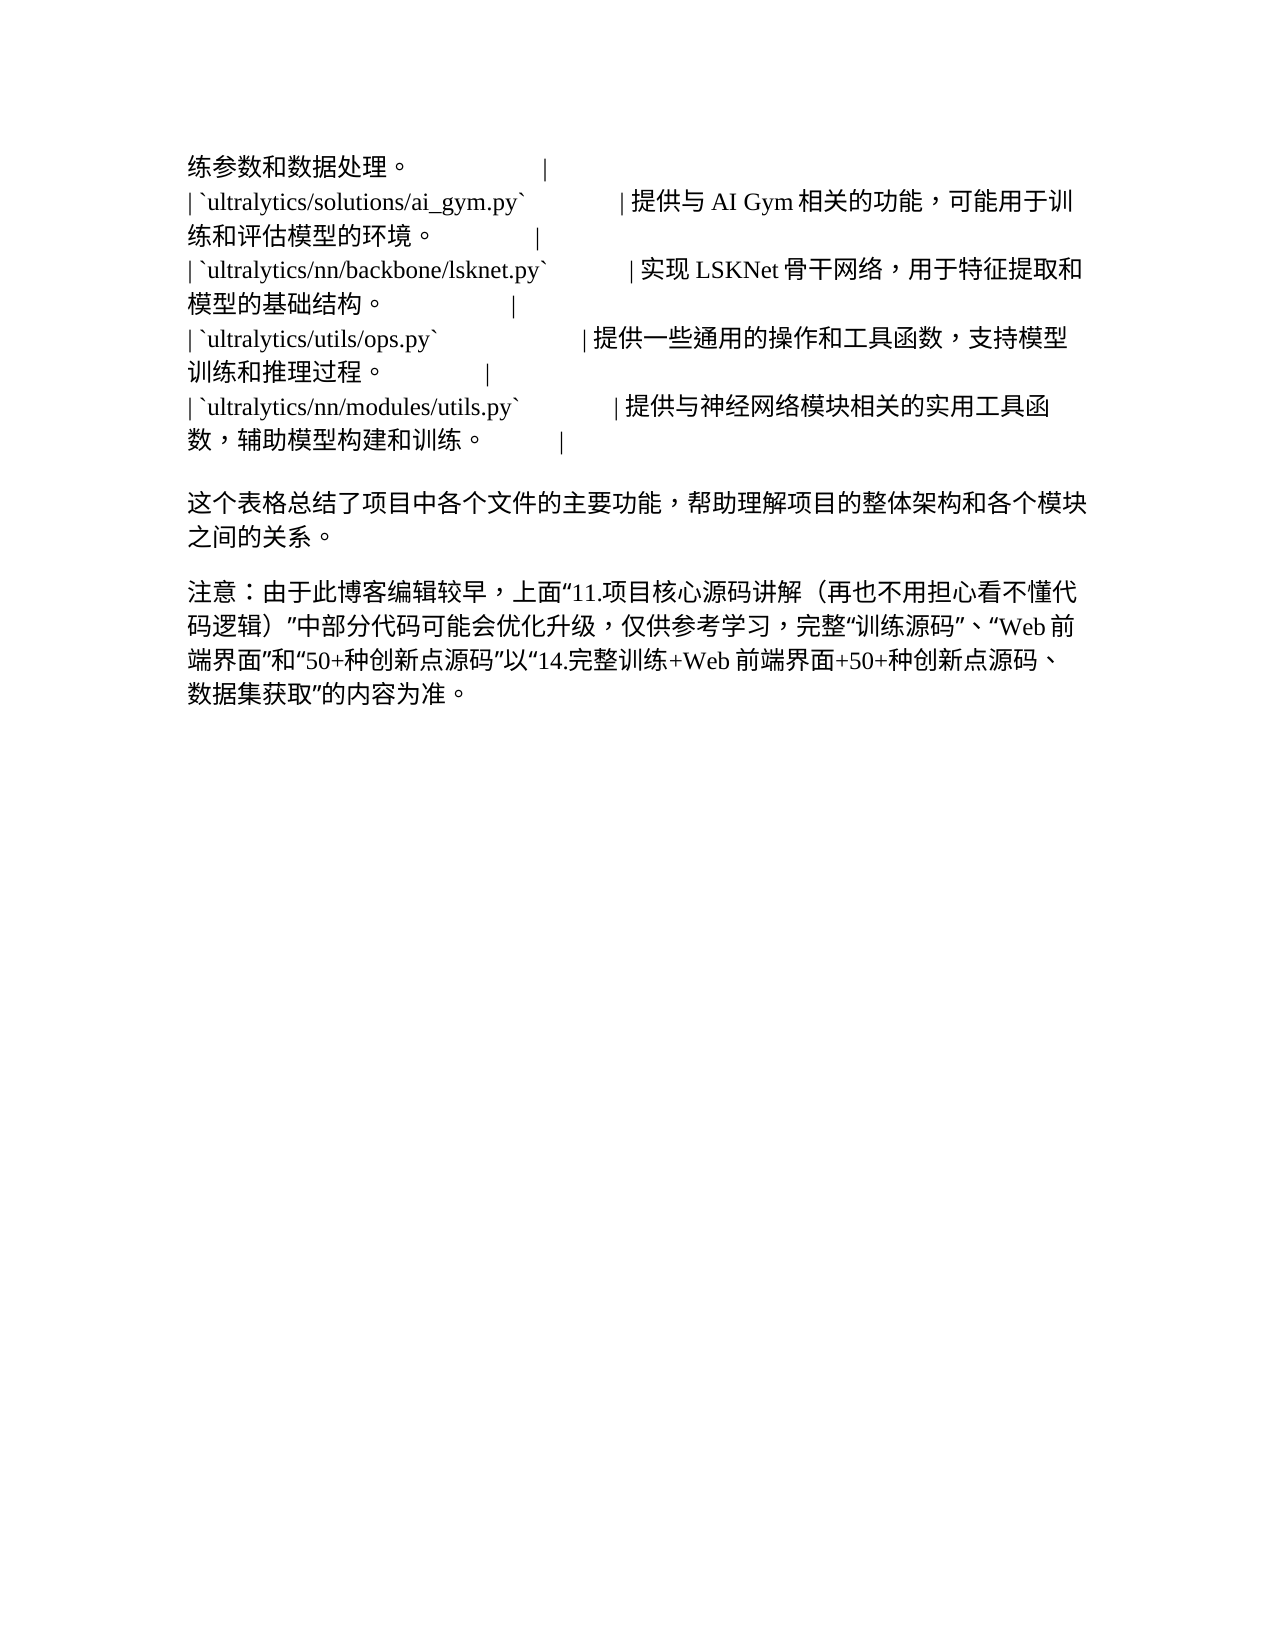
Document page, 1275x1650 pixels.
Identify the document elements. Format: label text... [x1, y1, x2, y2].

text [187, 150, 1087, 553]
text 注意：由于此博客编辑较早，上面“11.项目核心源码讲解（再也不用担心看不懂代码逻辑）”中部分代码可能会优化升级，仅供参考学习，完整“训练源码”、“Web前端界面”和“50+种创新点源码”以“14.完整训练+Web前端界面+50+种创新点源码、数据集获取”的内容为准。 [187, 574, 1087, 711]
